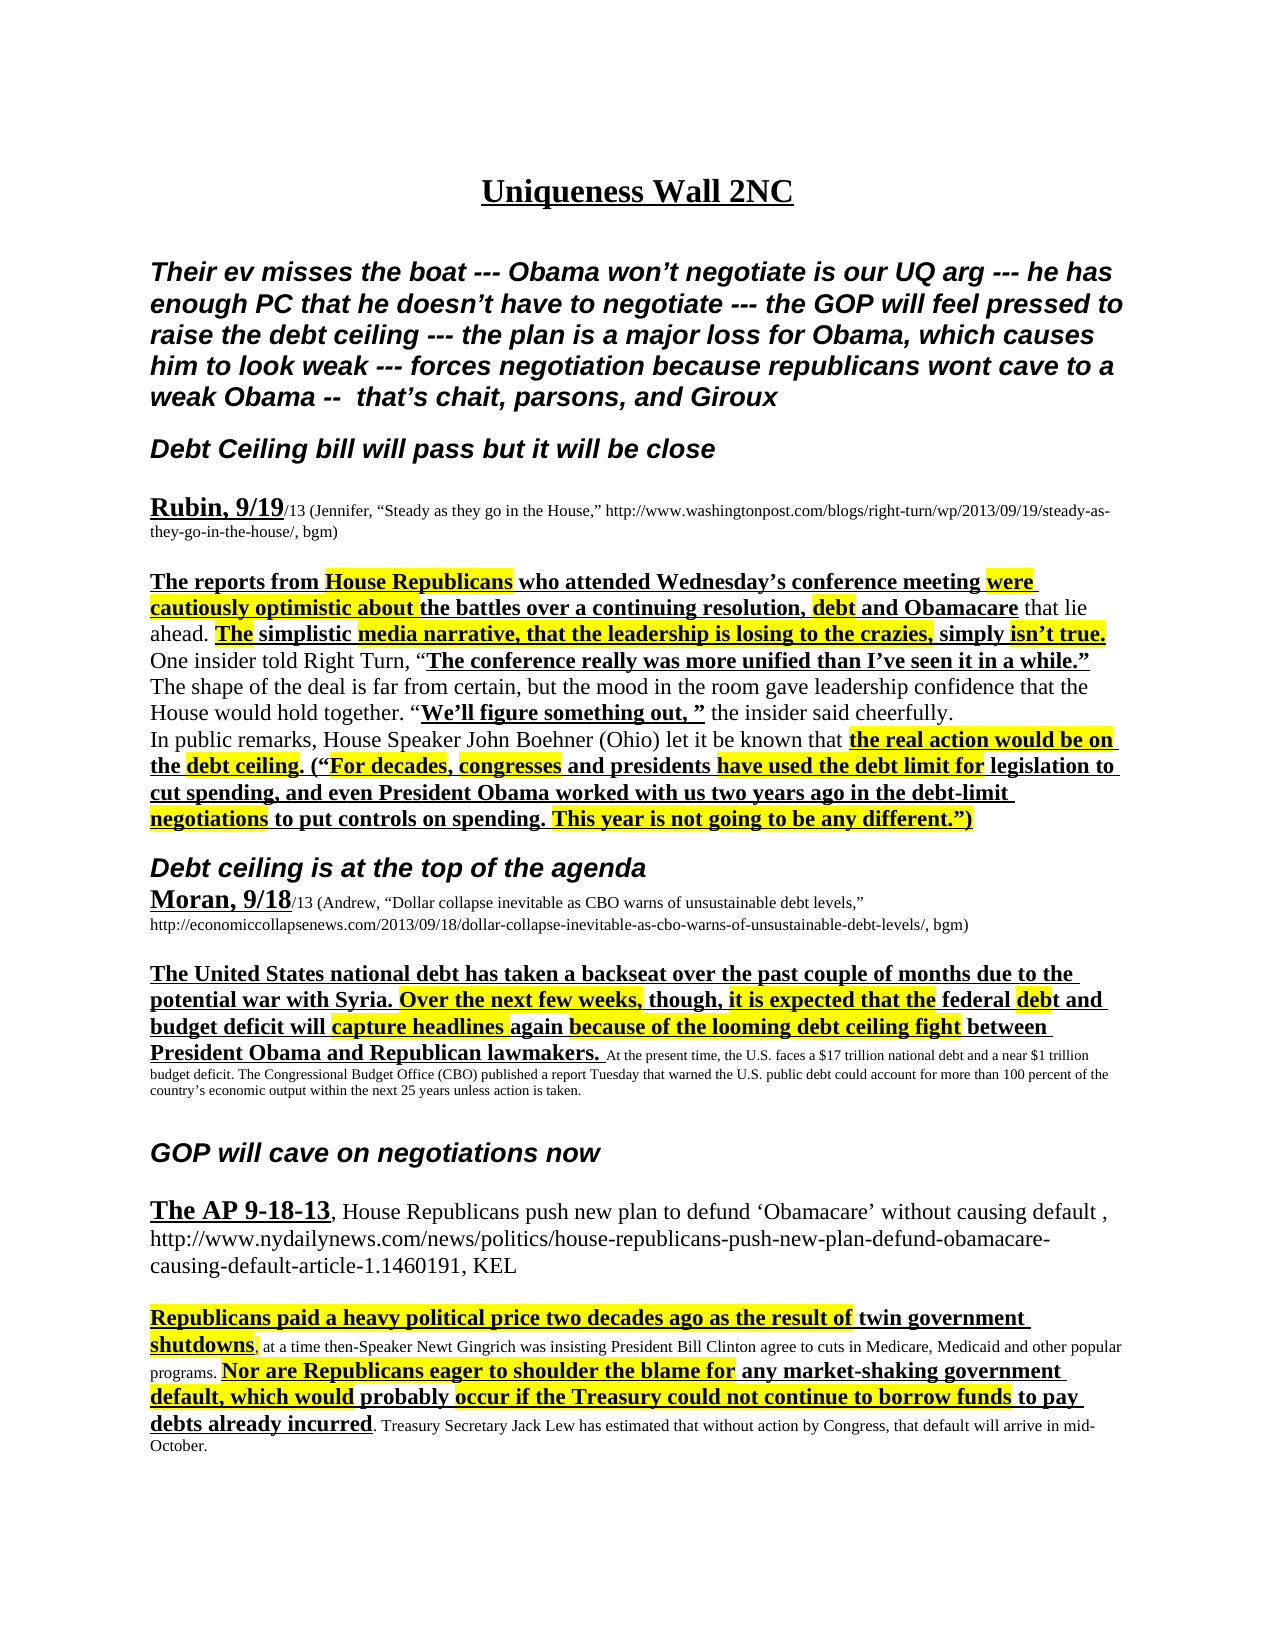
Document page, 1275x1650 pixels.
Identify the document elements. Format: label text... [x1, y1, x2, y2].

subtitle Debt ceiling is at the top of the agenda [150, 852, 1125, 883]
text Rubin, 9/19/13 (Jennifer, “Steady as they go in the House,” http://www.washingtonpost.com/blogs/right-turn/wp/2013/09/19/steady-as-they-go-in-the-house/, bgm) [150, 491, 1125, 541]
text In public remarks, House Speaker John Boehner (Ohio) let it be known that the real action would be on the debt ceiling. (“For decades, congresses and presidents have used the debt limit for legislation to cut spending, and even President Obama worked with us two years ago in the debt-limit negotiations to put controls on spending. This year is not going to be any different.”) [150, 726, 1125, 831]
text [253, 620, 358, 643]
text The AP 9-18-13, House Republicans push new plan to defund ‘Obamacare’ without causing default , http://www.nydailynews.com/news/politics/house-republicans-push-new-plan-defund-obamacare-causing-default-article-1.1460191, KEL [150, 1194, 1125, 1278]
subtitle Debt Ceiling bill will pass but it will be close [150, 433, 1125, 465]
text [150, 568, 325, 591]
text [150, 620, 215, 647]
text Republicans paid a heavy political price two decades ago as the result of twin government shutdowns, at a time then-Speaker Newt Gingrich was insisting President Bill Clinton agree to cuts in Medicare, Medicaid and other popular programs. Nor are Republicans eager to shoulder the blame for any market-shaking government default, which would probably occur if the Treasury could not continue to borrow funds to pay debts already incurred. Treasury Secretary Jack Lew has estimated that without action by Congress, that default will arrive in mid-October. [150, 1304, 1125, 1455]
text Moran, 9/18/13 (Andrew, “Dollar collapse inevitable as CBO warns of unsustainable debt levels,” http://economiccollapsenews.com/2013/09/18/dollar-collapse-inevitable-as-cbo-warns-of-unsustainable-debt-levels/, bgm) [150, 883, 1125, 934]
subtitle GOP will cave on negotiations now [150, 1137, 1125, 1168]
text The United States national debt has taken a backseat over the past couple of months due to the potential war with Syria. Over the next few weeks, though, it is expected that the federal debt and budget deficit will capture headlines again because of the looming debt ceiling fight between President Obama and Republican lawmakers. At the present time, the U.S. faces a $17 trillion national debt and a near $1 trillion budget deficit. The Congressional Budget Office (CBO) published a report Tuesday that warned the U.S. public debt could account for more than 100 percent of the country’s economic output within the next 25 years unless action is taken. [150, 960, 1125, 1099]
text The reports from House Republicans who attended Wednesday’s conference meeting were cautiously optimistic about the battles over a continuing resolution, debt and Obamacare that lie ahead. The simplistic media narrative, that the leadership is losing to the crazies, simply isn’t true. [419, 568, 1125, 647]
subtitle Their ev misses the boat --- Obama won’t negotiate is our UQ arg --- he has enough PC that he doesn’t have to negotiate --- the GOP will feel pressed to raise the debt ceiling --- the plan is a major loss for Obama, which causes him to look weak --- forces negotiation because republicans wont cave to a weak Obama -- that’s chait, parsons, and Giroux [150, 256, 1125, 413]
text One insider told Right Turn, “The conference really was more unified than I’ve seen it in a while.” The shape of the deal is far from certain, but the mood in the room gave leadership confidence that the House would hold together. “We’ll figure something out, ” the insider said cheerfully. [150, 647, 1125, 726]
subtitle Uniqueness Wall 2NC [150, 171, 1125, 209]
